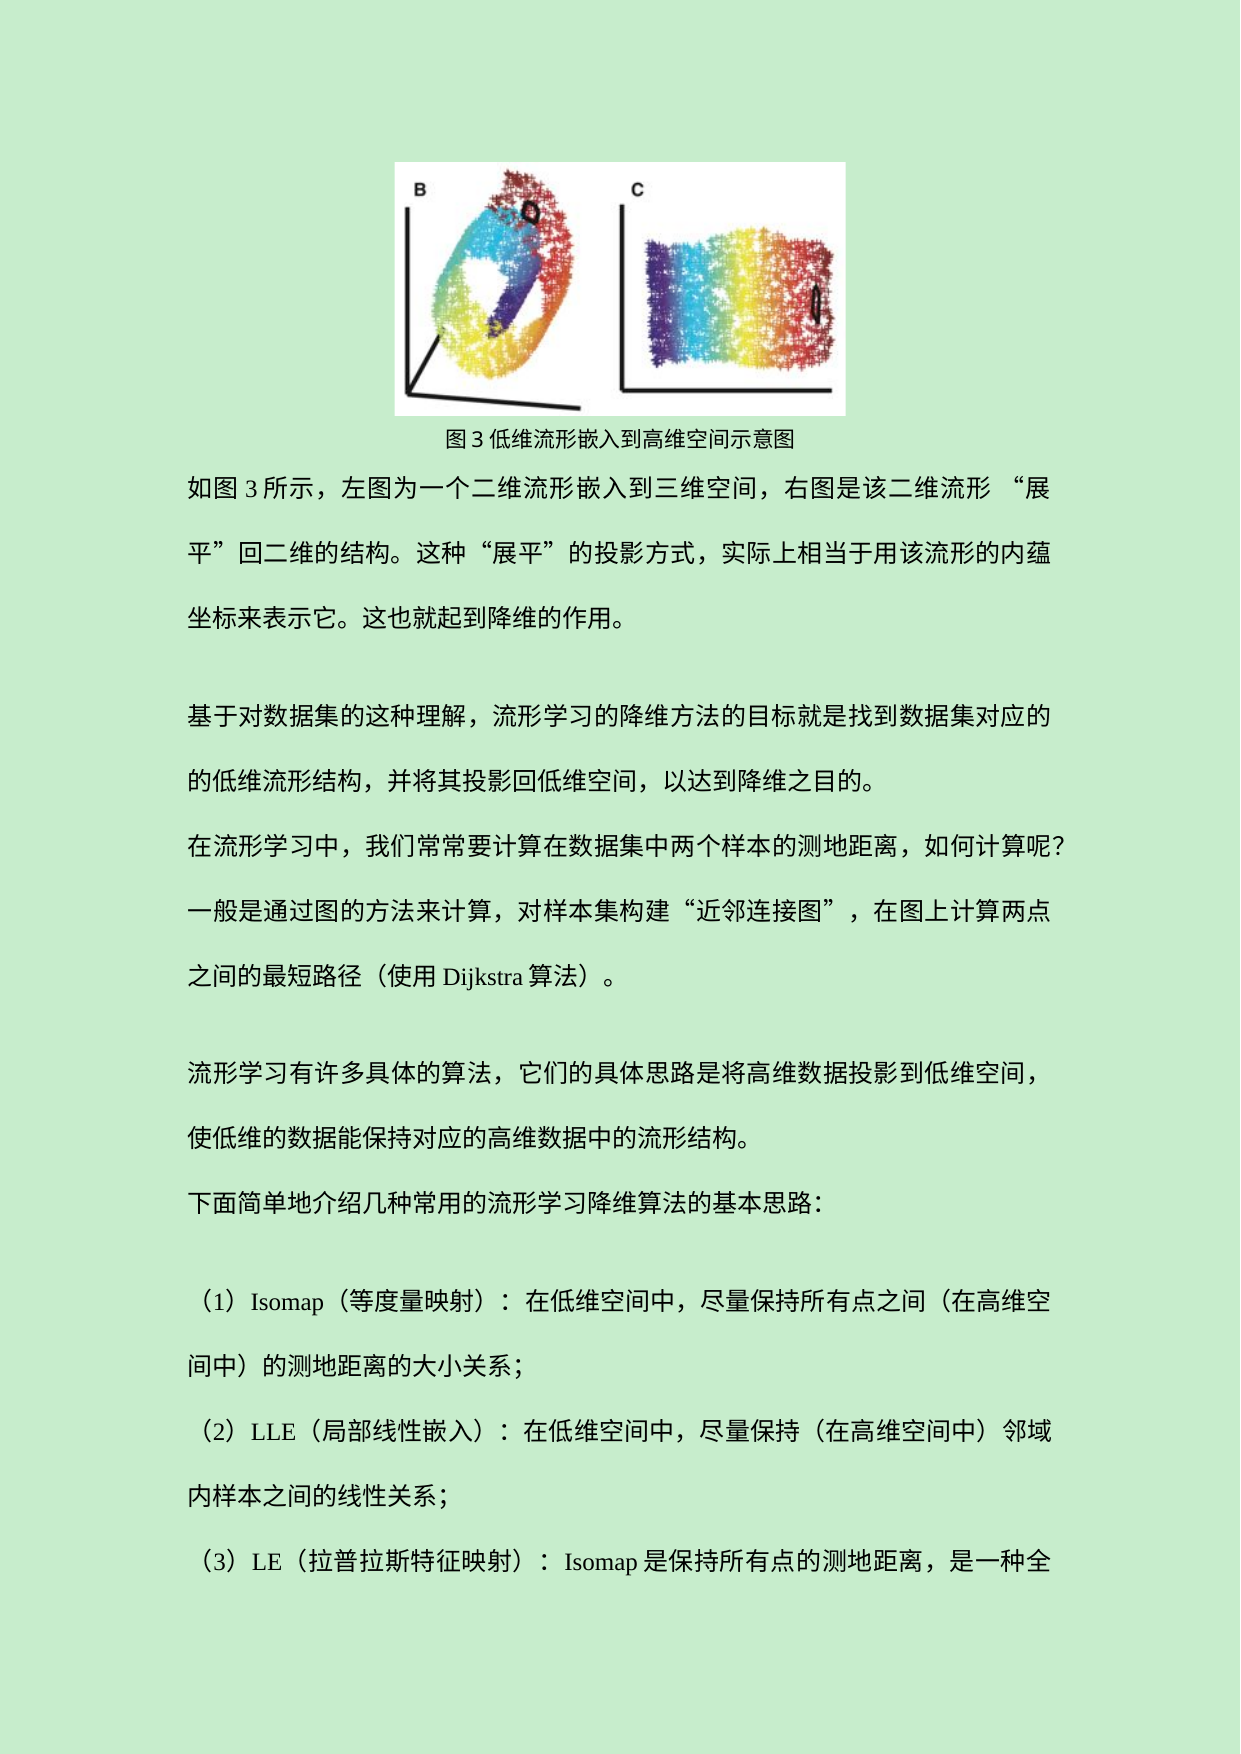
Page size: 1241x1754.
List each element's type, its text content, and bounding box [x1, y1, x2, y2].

text 流形学习有许多具体的算法，它们的具体思路是将高维数据投影到低维空间，使低维的数据能保持对应的高维数据中的流形结构。 [187, 1039, 1053, 1169]
text 图3 低维流形嵌入到高维空间示意图 [187, 422, 1053, 454]
text （1）Isomap（等度量映射）：在低维空间中，尽量保持所有点之间（在高维空间中）的测地距离的大小关系； [187, 1267, 1053, 1397]
picture [394, 162, 846, 416]
text 下面简单地介绍几种常用的流形学习降维算法的基本思路： [187, 1169, 1053, 1234]
text （2）LLE（局部线性嵌入）：在低维空间中，尽量保持（在高维空间中）邻域内样本之间的线性关系； [187, 1397, 1053, 1527]
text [187, 1527, 1053, 1592]
text 基于对数据集的这种理解，流形学习的降维方法的目标就是找到数据集对应的的低维流形结构，并将其投影回低维空间，以达到降维之目的。 [187, 682, 1053, 812]
text 如图3所示，左图为一个二维流形嵌入到三维空间，右图是该二维流形 “展平”回二维的结构。这种“展平”的投影方式，实际上相当于用该流形的内蕴坐标来表示它。这也就起到降维的作用。 [187, 454, 1053, 649]
text 在流形学习中，我们常常要计算在数据集中两个样本的测地距离，如何计算呢？一般是通过图的方法来计算，对样本集构建“近邻连接图”，在图上计算两点之间的最短路径（使用Dijkstra算法）。 [187, 812, 1053, 1007]
